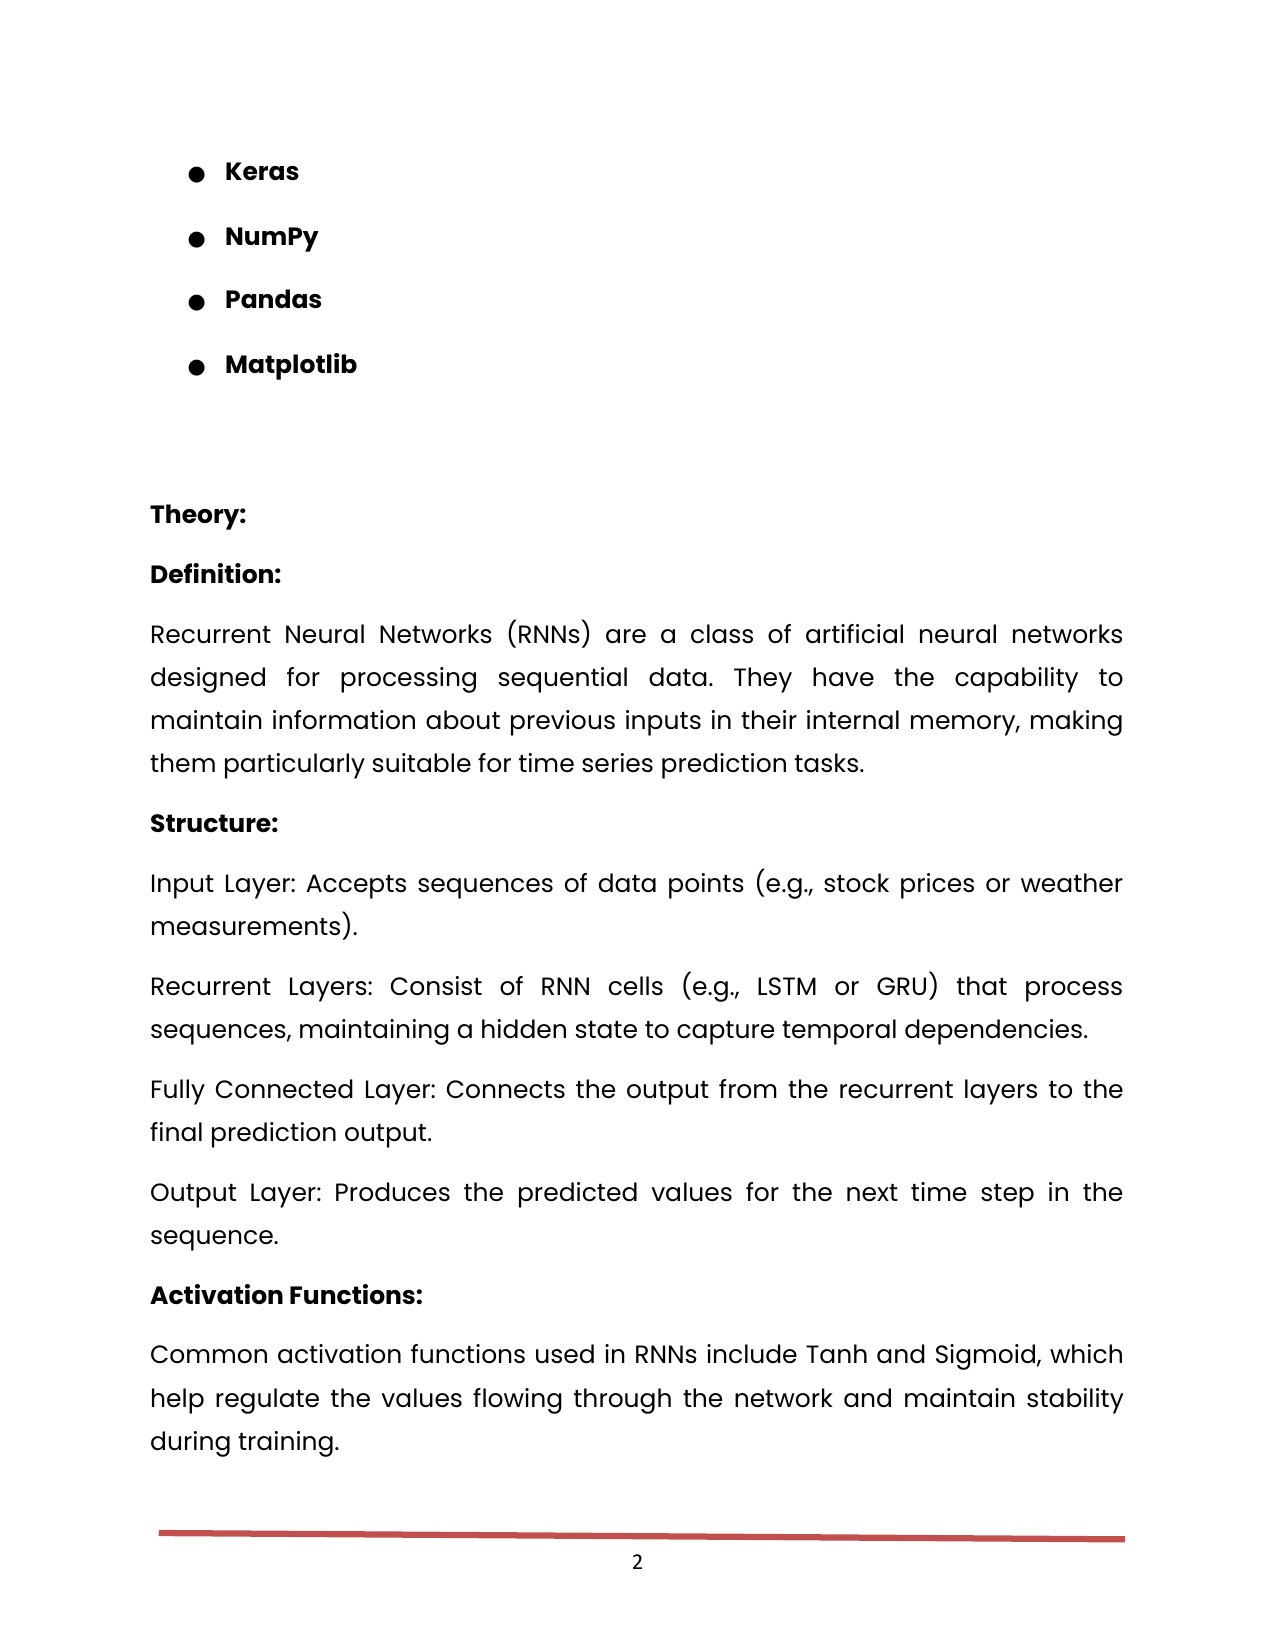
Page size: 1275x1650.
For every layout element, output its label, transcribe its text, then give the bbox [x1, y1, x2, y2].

text Output Layer: Produces the predicted values for the next time step in the sequence. [150, 1172, 1125, 1253]
text Definition: [150, 555, 1125, 592]
text Input Layer: Accepts sequences of data points (e.g., stock prices or weather measurements). [150, 864, 1125, 944]
list Keras [187, 150, 1125, 193]
list Matplotlib [187, 342, 1125, 385]
text Theory: [150, 495, 1125, 533]
text Recurrent Layers: Consist of RNN cells (e.g., LSTM or GRU) that process sequences, maintaining a hidden state to capture temporal dependencies. [150, 967, 1125, 1047]
text Fully Connected Layer: Connects the output from the recurrent layers to the final prediction output. [150, 1069, 1125, 1150]
text Common activation functions used in RNNs include Tanh and Sigmoid, which help regulate the values flowing through the network and maintain stability during training. [150, 1335, 1125, 1459]
text Structure: [150, 804, 1125, 841]
list NumPy [187, 214, 1125, 257]
text Recurrent Neural Networks (RNNs) are a class of artificial neural networks designed for processing sequential data. They have the capability to maintain information about previous inputs in their internal memory, making them particularly suitable for time series prediction tasks. [150, 615, 1125, 782]
text Activation Functions: [150, 1275, 1125, 1313]
list Pandas [187, 278, 1125, 321]
